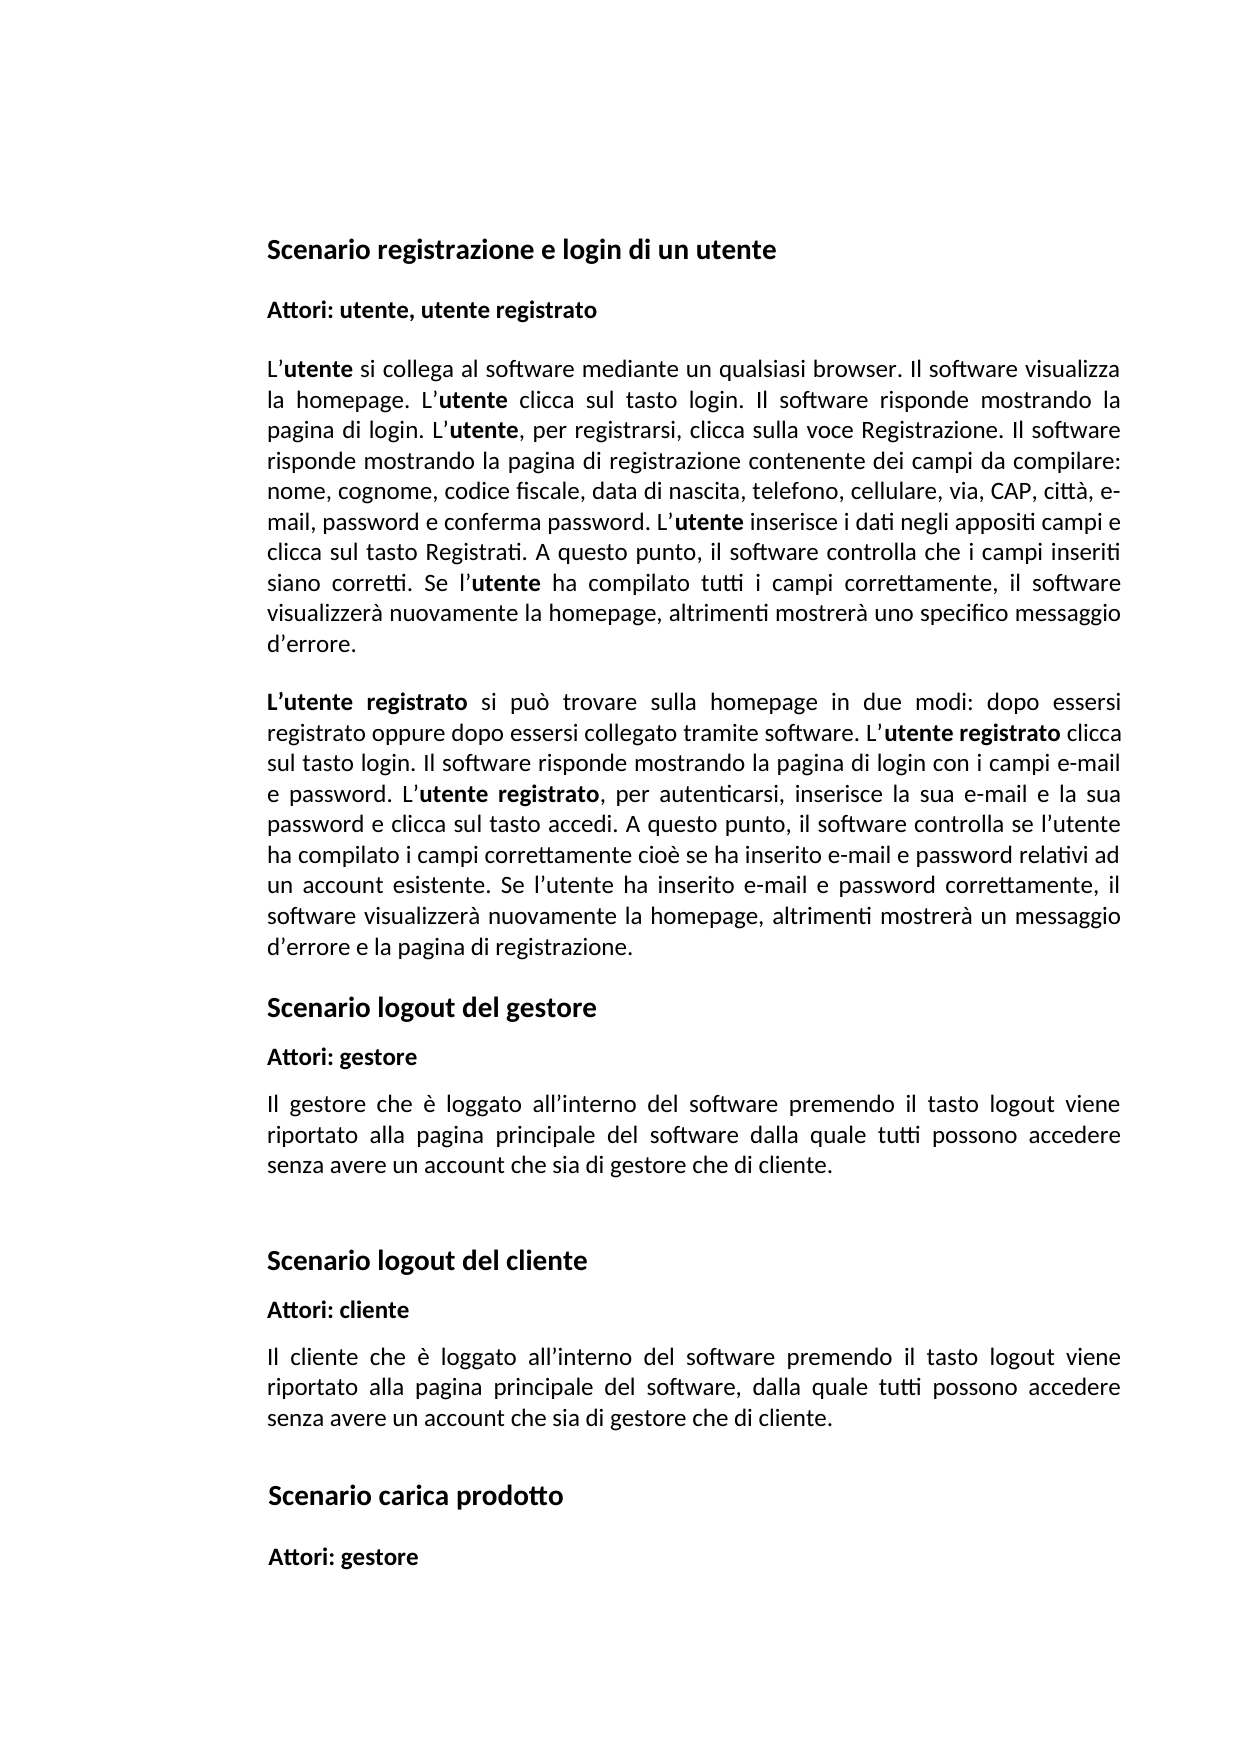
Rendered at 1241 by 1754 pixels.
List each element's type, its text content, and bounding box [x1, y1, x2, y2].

text Scenario registrazione e login di un utente [207, 231, 1122, 267]
text Il gestore che è loggato all’interno del software premendo il tasto logout viene riportato alla pagina principale del software dalla quale tutti possono accedere senza avere un account che sia di gestore che di cliente. [267, 1089, 1122, 1180]
text Scenario logout del cliente [193, 1242, 1122, 1277]
text Attori: gestore [193, 1041, 1122, 1072]
text Il cliente che è loggato all’interno del software premendo il tasto logout viene riportato alla pagina principale del software, dalla quale tutti possono accedere senza avere un account che sia di gestore che di cliente. [267, 1341, 1122, 1433]
text Attori: cliente [193, 1294, 1122, 1324]
text Attori: gestore [193, 1541, 1122, 1571]
text L’utente registrato si può trovare sulla homepage in due modi: dopo essersi registrato oppure dopo essersi collegato tramite software. L’utente registrato clicca sul tasto login. Il software risponde mostrando la pagina di login con i campi e-mail e password. L’utente registrato, per autenticarsi, inserisce la sua e-mail e la sua password e clicca sul tasto accedi. A questo punto, il software controlla se l’utente ha compilato i campi correttamente cioè se ha inserito e-mail e password relativi ad un account esistente. Se l’utente ha inserito e-mail e password correttamente, il software visualizzerà nuovamente la homepage, altrimenti mostrerà un messaggio d’errore e la pagina di registrazione. [267, 686, 1122, 961]
text Scenario carica prodotto [170, 1477, 1122, 1513]
text L’utente si collega al software mediante un qualsiasi browser. Il software visualizza la homepage. L’utente clicca sul tasto login. Il software risponde mostrando la pagina di login. L’utente, per registrarsi, clicca sulla voce Registrazione. Il software risponde mostrando la pagina di registrazione contenente dei campi da compilare: nome, cognome, codice fiscale, data di nascita, telefono, cellulare, via, CAP, città, e-mail, password e conferma password. L’utente inserisce i dati negli appositi campi e clicca sul tasto Registrati. A questo punto, il software controlla che i campi inseriti siano corretti. Se l’utente ha compilato tutti i campi correttamente, il software visualizzerà nuovamente la homepage, altrimenti mostrerà uno specifico messaggio d’errore. [267, 353, 1122, 658]
text Scenario logout del gestore [193, 989, 1122, 1025]
text Attori: utente, utente registrato [192, 295, 1122, 325]
